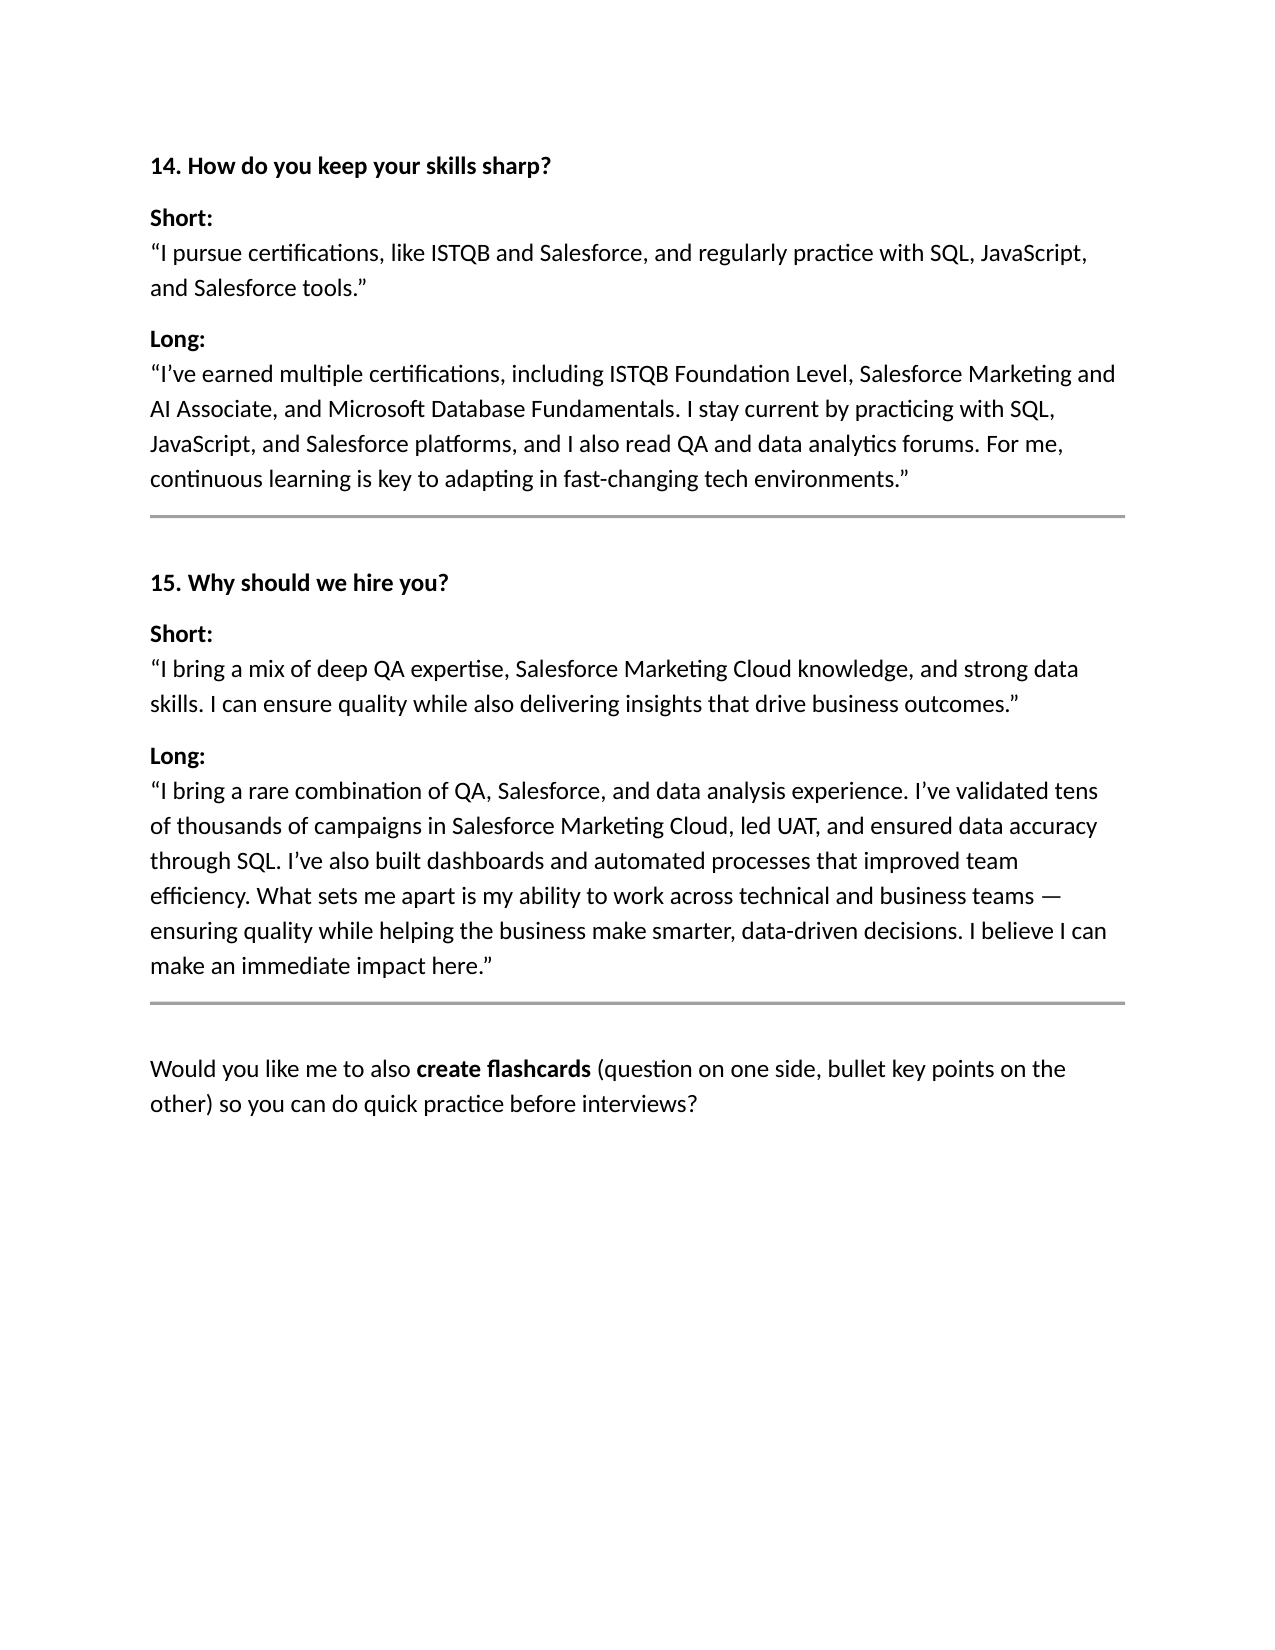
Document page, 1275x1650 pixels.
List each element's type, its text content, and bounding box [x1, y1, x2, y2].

text Long: “I bring a rare combination of QA, Salesforce, and data analysis experience. I’ve validated tens of thousands of campaigns in Salesforce Marketing Cloud, led UAT, and ensured data accuracy through SQL. I’ve also built dashboards and automated processes that improved team efficiency. What sets me apart is my ability to work across technical and business teams — ensuring quality while helping the business make smarter, data-driven decisions. I believe I can make an immediate impact here.” [150, 740, 1125, 981]
text Would you like me to also create flashcards (question on one side, bullet key points on the other) so you can do quick practice before interviews? [150, 1053, 1125, 1119]
text Short: “I pursue certifications, like ISTQB and Salesforce, and regularly practice with SQL, JavaScript, and Salesforce tools.” [150, 202, 1125, 302]
text 15. Why should we hire you? [150, 567, 1125, 597]
text 14. How do you keep your skills sharp? [150, 150, 1125, 181]
text Short: “I bring a mix of deep QA expertise, Salesforce Marketing Cloud knowledge, and strong data skills. I can ensure quality while also delivering insights that drive business outcomes.” [150, 618, 1125, 719]
